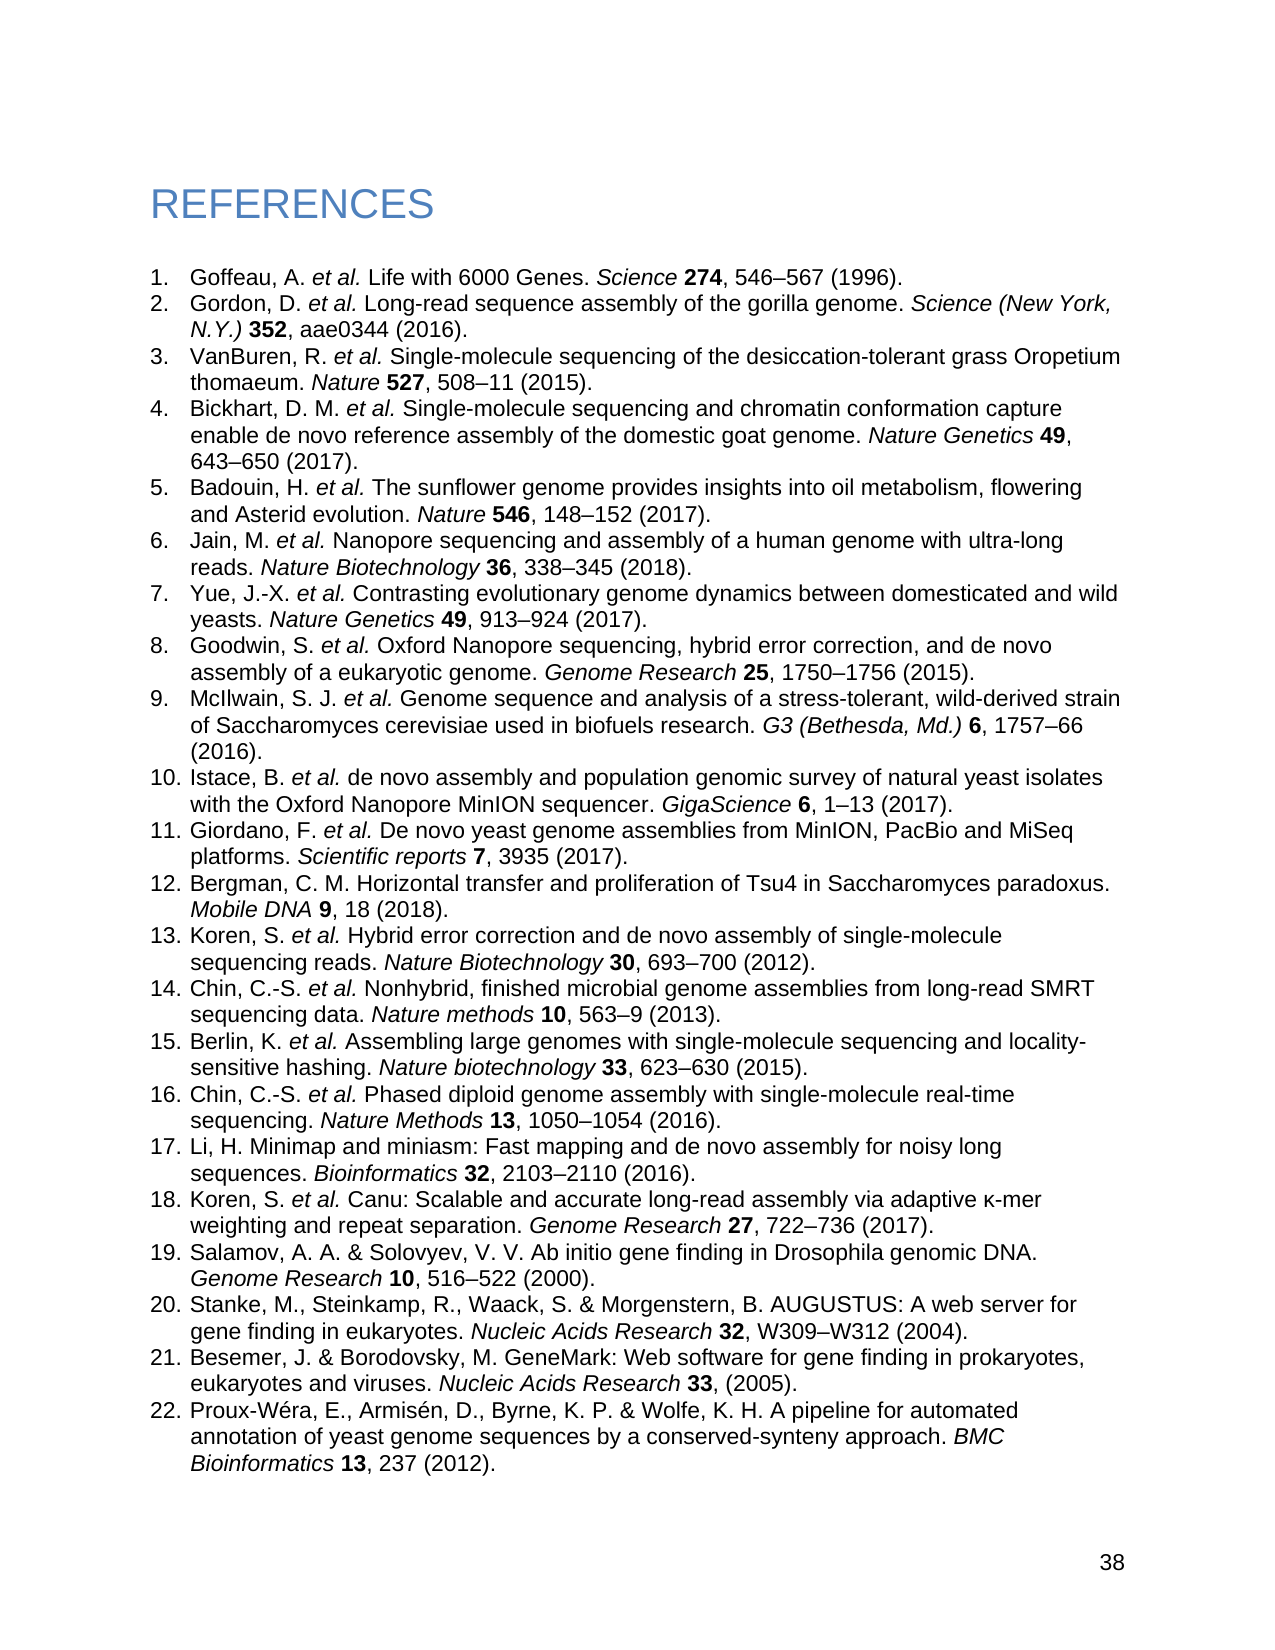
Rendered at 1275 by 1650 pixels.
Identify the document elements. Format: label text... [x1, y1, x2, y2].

text 13. Koren, S. et al. Hybrid error correction and de novo assembly of single-molecule sequencing reads. Nature Biotechnology 30, 693–700 (2012). [150, 922, 1125, 975]
text 20. Stanke, M., Steinkamp, R., Waack, S. & Morgenstern, B. AUGUSTUS: A web server for gene finding in eukaryotes. Nucleic Acids Research 32, W309–W312 (2004). [150, 1291, 1125, 1344]
text 10. Istace, B. et al. de novo assembly and population genomic survey of natural yeast isolates with the Oxford Nanopore MinION sequencer. GigaScience 6, 1–13 (2017). [150, 764, 1125, 817]
text 6. Jain, M. et al. Nanopore sequencing and assembly of a human genome with ultra-long reads. Nature Biotechnology 36, 338–345 (2018). [150, 527, 1125, 580]
text 18. Koren, S. et al. Canu: Scalable and accurate long-read assembly via adaptive κ-mer weighting and repeat separation. Genome Research 27, 722–736 (2017). [150, 1186, 1125, 1239]
text 9. McIlwain, S. J. et al. Genome sequence and analysis of a stress-tolerant, wild-derived strain of Saccharomyces cerevisiae used in biofuels research. G3 (Bethesda, Md.) 6, 1757–66 (2016). [150, 685, 1125, 764]
text 16. Chin, C.-S. et al. Phased diploid genome assembly with single-molecule real-time sequencing. Nature Methods 13, 1050–1054 (2016). [150, 1081, 1125, 1133]
text 8. Goodwin, S. et al. Oxford Nanopore sequencing, hybrid error correction, and de novo assembly of a eukaryotic genome. Genome Research 25, 1750–1756 (2015). [150, 632, 1125, 685]
text 4. Bickhart, D. M. et al. Single-molecule sequencing and chromatin conformation capture enable de novo reference assembly of the domestic goat genome. Nature Genetics 49, 643–650 (2017). [150, 395, 1125, 474]
text 15. Berlin, K. et al. Assembling large genomes with single-molecule sequencing and locality-sensitive hashing. Nature biotechnology 33, 623–630 (2015). [150, 1028, 1125, 1081]
text 17. Li, H. Minimap and miniasm: Fast mapping and de novo assembly for noisy long sequences. Bioinformatics 32, 2103–2110 (2016). [150, 1133, 1125, 1186]
text 21. Besemer, J. & Borodovsky, M. GeneMark: Web software for gene finding in prokaryotes, eukaryotes and viruses. Nucleic Acids Research 33, (2005). [150, 1344, 1125, 1397]
text 12. Bergman, C. M. Horizontal transfer and proliferation of Tsu4 in Saccharomyces paradoxus. Mobile DNA 9, 18 (2018). [150, 870, 1125, 922]
text 2. Gordon, D. et al. Long-read sequence assembly of the gorilla genome. Science (New York, N.Y.) 352, aae0344 (2016). [150, 290, 1125, 343]
text 3. VanBuren, R. et al. Single-molecule sequencing of the desiccation-tolerant grass Oropetium thomaeum. Nature 527, 508–11 (2015). [150, 343, 1125, 395]
text 19. Salamov, A. A. & Solovyev, V. V. Ab initio gene finding in Drosophila genomic DNA. Genome Research 10, 516–522 (2000). [150, 1239, 1125, 1291]
subtitle REFERENCES [150, 179, 1125, 227]
text 22. Proux-Wéra, E., Armisén, D., Byrne, K. P. & Wolfe, K. H. A pipeline for automated annotation of yeast genome sequences by a conserved-synteny approach. BMC Bioinformatics 13, 237 (2012). [150, 1397, 1125, 1476]
text 1. Goffeau, A. et al. Life with 6000 Genes. Science 274, 546–567 (1996). [150, 263, 1125, 290]
text 5. Badouin, H. et al. The sunflower genome provides insights into oil metabolism, flowering and Asterid evolution. Nature 546, 148–152 (2017). [150, 474, 1125, 527]
text 7. Yue, J.-X. et al. Contrasting evolutionary genome dynamics between domesticated and wild yeasts. Nature Genetics 49, 913–924 (2017). [150, 580, 1125, 632]
text 14. Chin, C.-S. et al. Nonhybrid, finished microbial genome assemblies from long-read SMRT sequencing data. Nature methods 10, 563–9 (2013). [150, 975, 1125, 1028]
text 11. Giordano, F. et al. De novo yeast genome assemblies from MinION, PacBio and MiSeq platforms. Scientific reports 7, 3935 (2017). [150, 817, 1125, 870]
